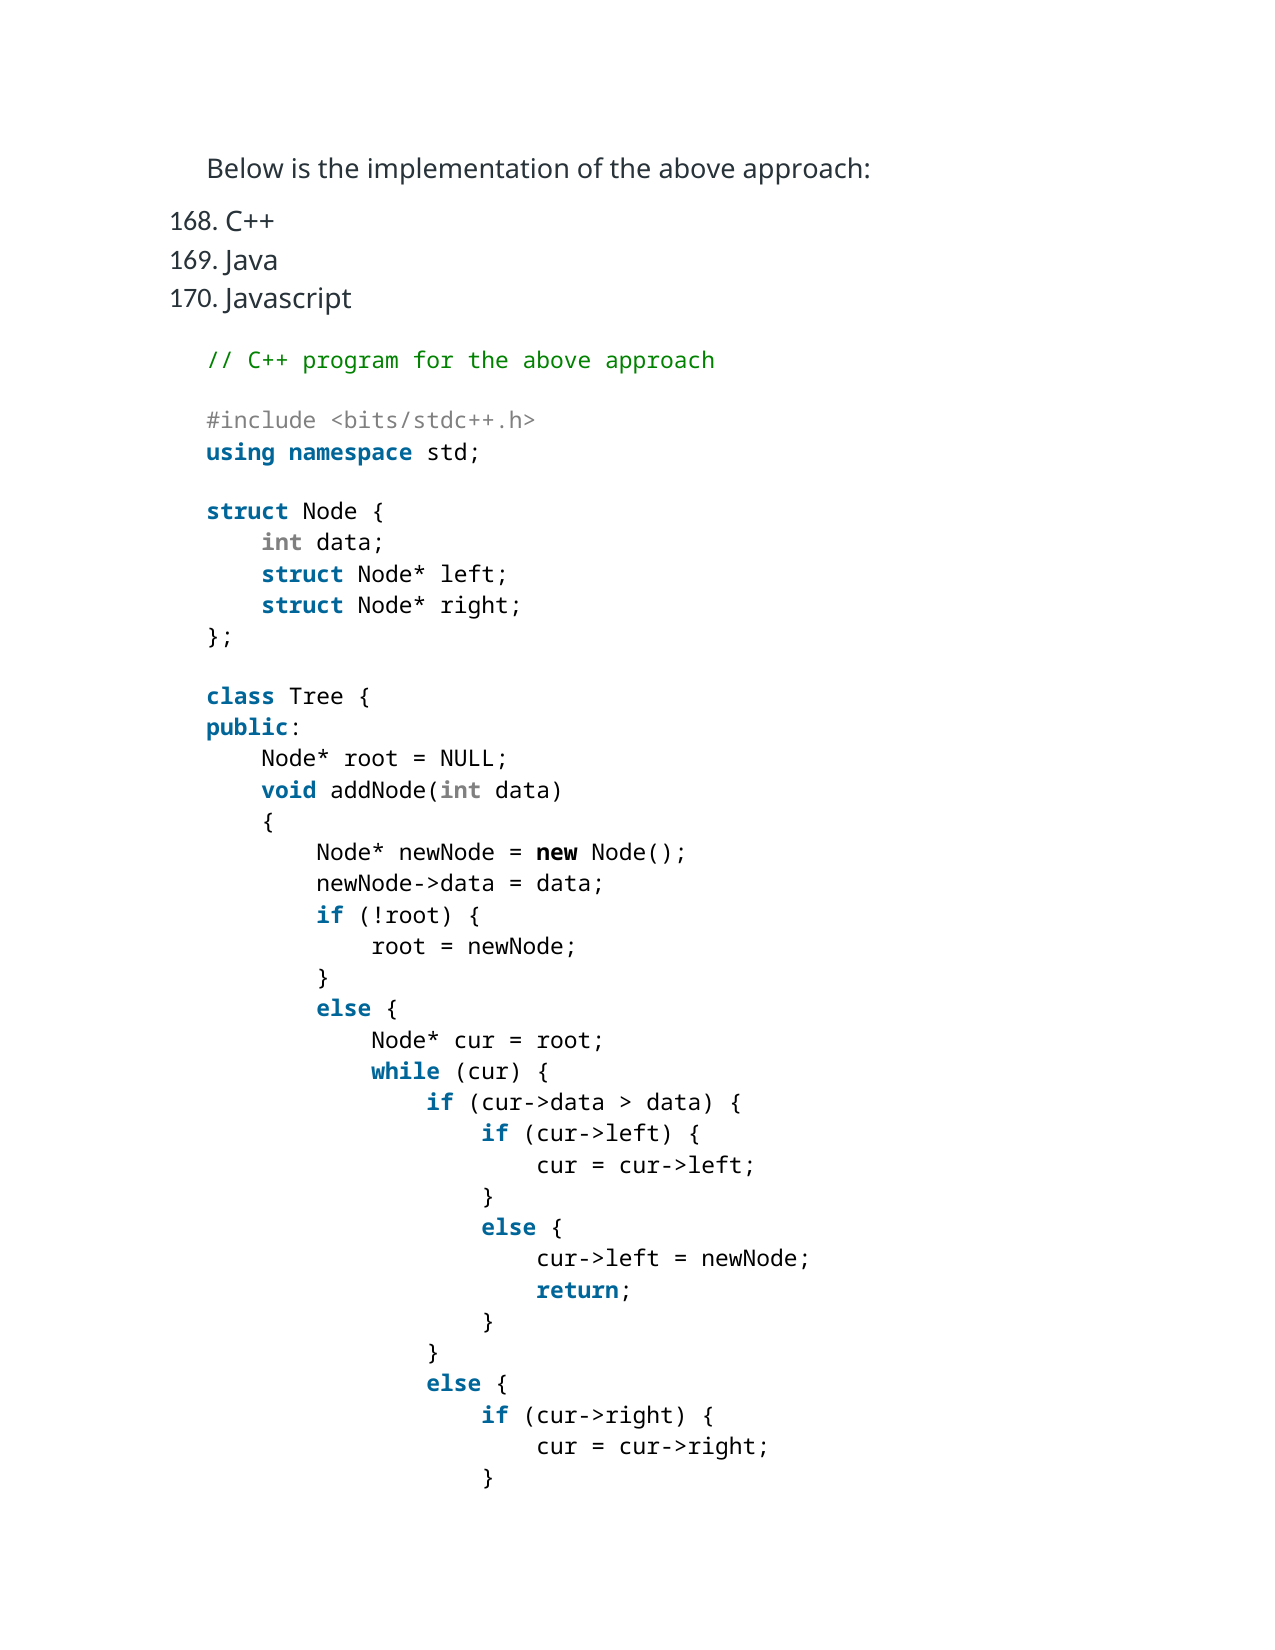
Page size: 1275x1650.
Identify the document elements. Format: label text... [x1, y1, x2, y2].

list Java [169, 240, 1125, 278]
text int data; [206, 526, 1125, 558]
text } [206, 961, 1125, 992]
text void addNode(int data) [206, 773, 1125, 805]
text Node* cur = root; [206, 1023, 1125, 1055]
text Node* root = NULL; [206, 742, 1125, 773]
text else { [206, 992, 1125, 1023]
list Javascript [169, 278, 1125, 316]
text } [206, 1336, 1125, 1367]
text root = newNode; [206, 930, 1125, 961]
text while (cur) { [206, 1055, 1125, 1086]
text using namespace std; [206, 435, 1125, 467]
text if (cur->data > data) { [206, 1086, 1125, 1117]
text else { [206, 1367, 1125, 1398]
text if (cur->right) { [206, 1398, 1125, 1430]
text struct Node { [206, 495, 1125, 526]
text } [206, 1305, 1125, 1336]
text return; [206, 1273, 1125, 1305]
text struct Node* left; [206, 558, 1125, 589]
text newNode->data = data; [206, 867, 1125, 898]
text cur = cur->left; [206, 1148, 1125, 1180]
text struct Node* right; [206, 589, 1125, 620]
text cur = cur->right; [206, 1430, 1125, 1461]
text Below is the implementation of the above approach: [206, 150, 1125, 187]
text cur->left = newNode; [206, 1242, 1125, 1273]
text }; [206, 620, 1125, 651]
text Node* newNode = new Node(); [206, 836, 1125, 867]
text public: [206, 711, 1125, 742]
text #include <bits/stdc++.h> [206, 404, 1125, 435]
text if (cur->left) { [206, 1117, 1125, 1148]
text } [206, 1180, 1125, 1211]
text } [206, 1461, 1125, 1492]
text if (!root) { [206, 898, 1125, 930]
text else { [206, 1211, 1125, 1242]
text { [206, 805, 1125, 836]
text class Tree { [206, 680, 1125, 711]
list C++ [169, 201, 1125, 240]
text // C++ program for the above approach [206, 344, 1125, 376]
